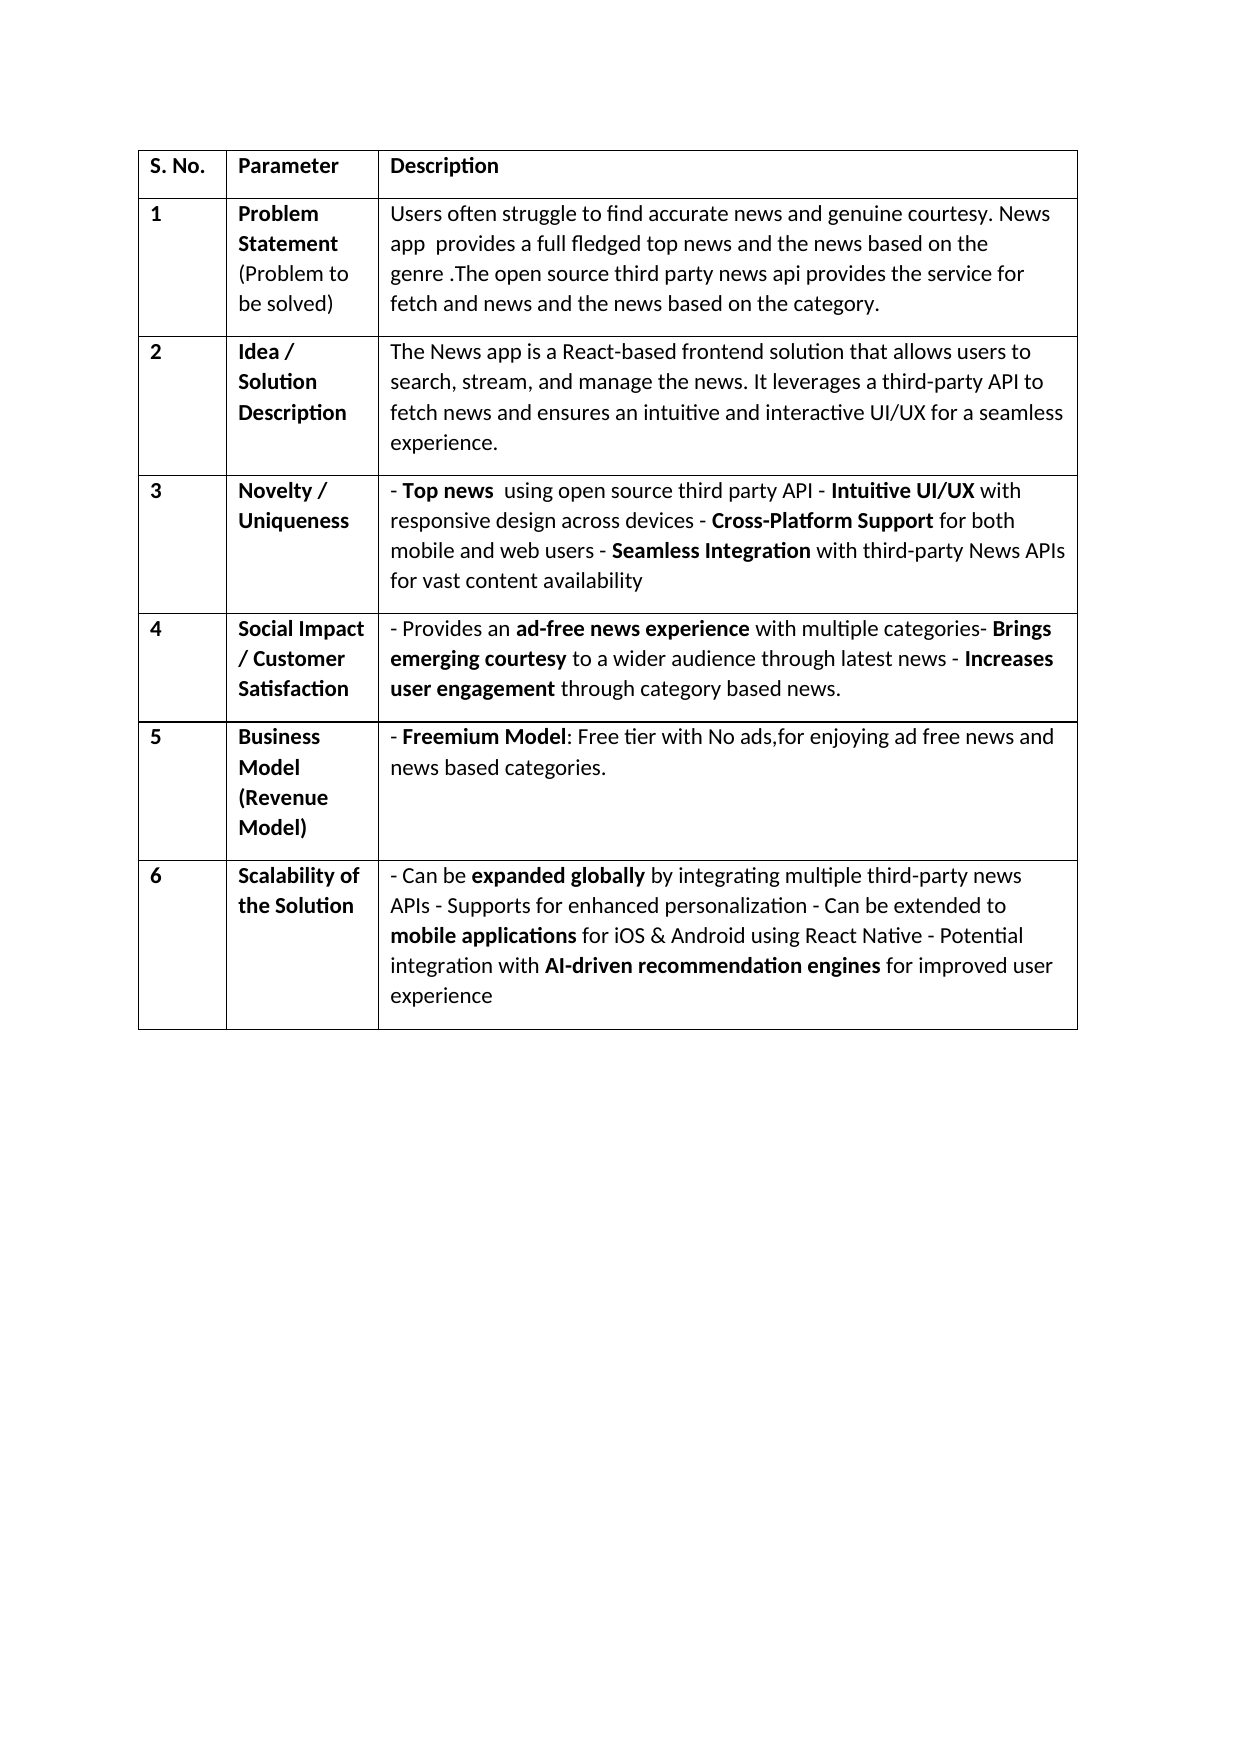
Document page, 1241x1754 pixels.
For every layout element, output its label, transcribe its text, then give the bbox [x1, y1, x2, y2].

table_cell - Freemium Model: Free tier with No ads,for enjoying ad free news and news based categories. [379, 723, 1077, 860]
table_header Description [379, 151, 1077, 198]
table_cell 5 [139, 723, 226, 860]
table_cell Business Model (Revenue Model) [227, 723, 378, 860]
table_header S. No. [139, 151, 226, 198]
table_cell 2 [139, 337, 226, 475]
table_header Parameter [227, 151, 378, 198]
table_cell Novelty / Uniqueness [227, 476, 378, 613]
table_cell - Provides an ad-free news experience with multiple categories- Brings emerging courtesy to a wider audience through latest news - Increases user engagement through category based news. [379, 614, 1077, 721]
table_cell 1 [139, 199, 226, 336]
table_cell Idea / Solution Description [227, 337, 378, 475]
table_cell 3 [139, 476, 226, 613]
table_cell 4 [139, 614, 226, 721]
table_cell Scalability of the Solution [227, 861, 378, 1028]
table_cell The News app is a React-based frontend solution that allows users to search, stream, and manage the news. It leverages a third-party API to fetch news and ensures an intuitive and interactive UI/UX for a seamless experience. [379, 337, 1077, 475]
table_cell - Can be expanded globally by integrating multiple third-party news APIs - Supports for enhanced personalization - Can be extended to mobile applications for iOS & Android using React Native - Potential integration with AI-driven recommendation engines for improved user experience [379, 861, 1077, 1028]
table_cell Social Impact / Customer Satisfaction [227, 614, 378, 721]
table_cell 6 [139, 861, 226, 1028]
table_cell - Top news using open source third party API - Intuitive UI/UX with responsive design across devices - Cross-Platform Support for both mobile and web users - Seamless Integration with third-party News APIs for vast content availability [379, 476, 1077, 613]
table_cell Users often struggle to find accurate news and genuine courtesy. News app provides a full fledged top news and the news based on the genre .The open source third party news api provides the service for fetch and news and the news based on the category. [379, 199, 1077, 336]
table_cell Problem Statement (Problem to be solved) [227, 199, 378, 336]
